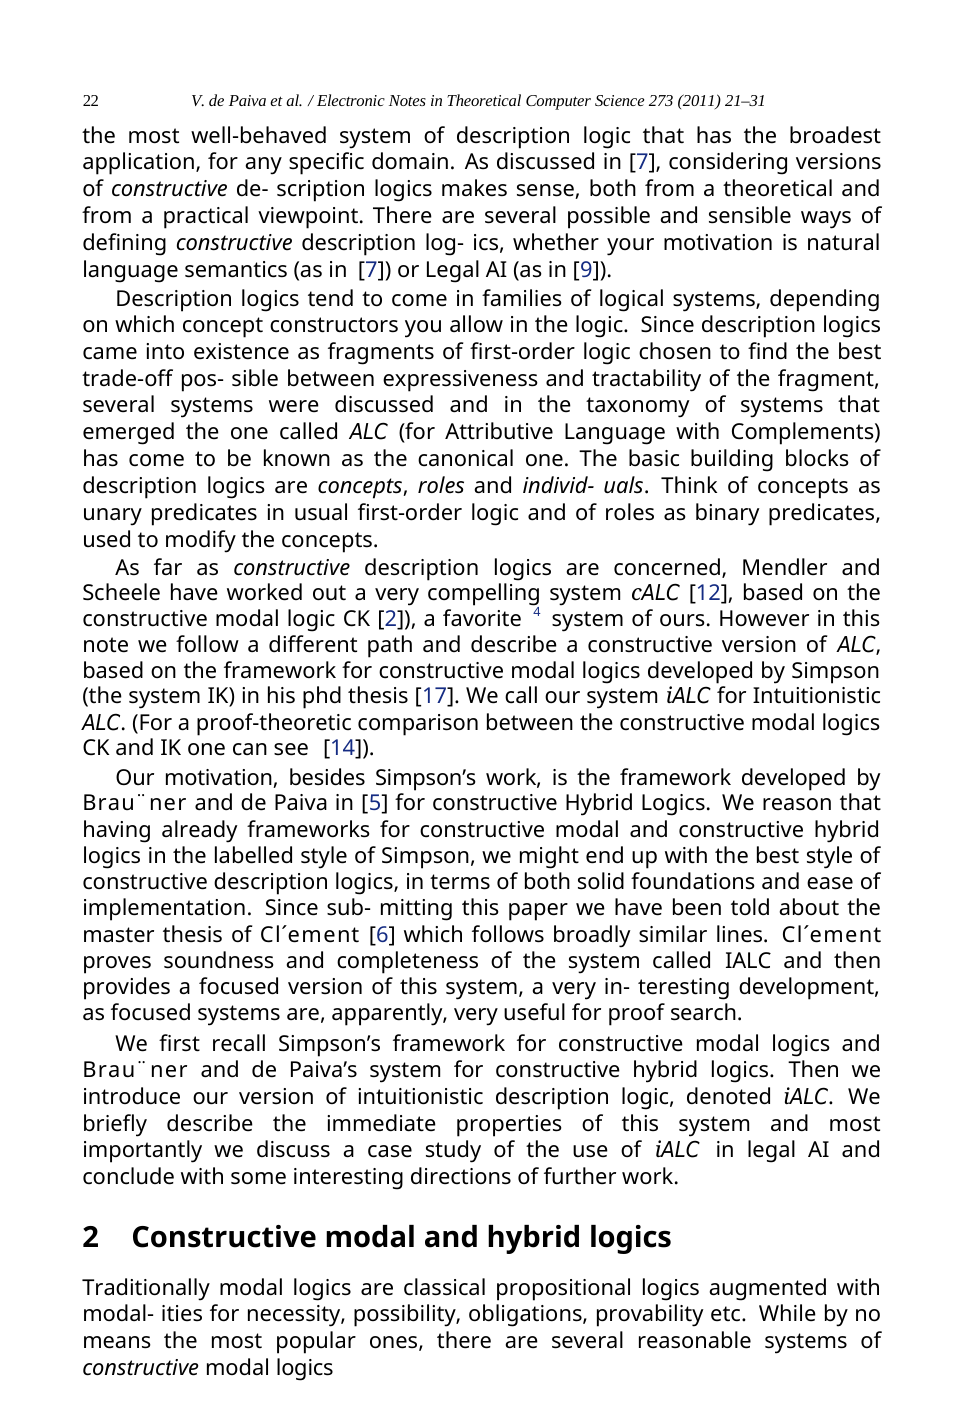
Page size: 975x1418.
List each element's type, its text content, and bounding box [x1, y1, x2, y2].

text Traditionally modal logics are classical propositional logics augmented with modal- ities for necessity, possibility, obligations, provability etc. While by no means the most popular ones, there are several reasonable systems of constructive modal logics [82, 1274, 881, 1381]
text the most well-behaved system of description logic that has the broadest application, for any specific domain. As discussed in [7], considering versions of constructive de- scription logics makes sense, both from a theoretical and from a practical viewpoint. There are several possible and sensible ways of defining constructive description log- ics, whether your motivation is natural language semantics (as in [7]) or Legal AI (as in [9]). [82, 122, 881, 284]
text Description logics tend to come in families of logical systems, depending on which concept constructors you allow in the logic. Since description logics came into existence as fragments of first-order logic chosen to find the best trade-off pos- sible between expressiveness and tractability of the fragment, several systems were discussed and in the taxonomy of systems that emerged the one called ALC (for Attributive Language with Complements) has come to be known as the canonical one. The basic building blocks of description logics are concepts, roles and individ- uals. Think of concepts as unary predicates in usual first-order logic and of roles as binary predicates, used to modify the concepts. [82, 285, 881, 553]
subtitle Constructive modal and hybrid logics [82, 1216, 910, 1256]
text As far as constructive description logics are concerned, Mendler and Scheele have worked out a very compelling system cALC [12], based on the constructive modal logic CK [2]), a favorite 4 system of ours. However in this note we follow a different path and describe a constructive version of ALC, based on the framework for constructive modal logics developed by Simpson (the system IK) in his phd thesis [17]. We call our system iALC for Intuitionistic ALC. (For a proof-theoretic comparison between the constructive modal logics CK and IK one can see [14]). [82, 555, 881, 762]
text We first recall Simpson’s framework for constructive modal logics and Brau¨ner and de Paiva’s system for constructive hybrid logics. Then we introduce our version of intuitionistic description logic, denoted iALC. We briefly describe the immediate properties of this system and most importantly we discuss a case study of the use of iALC in legal AI and conclude with some interesting directions of further work. [82, 1030, 881, 1191]
text Our motivation, besides Simpson’s work, is the framework developed by Brau¨ner and de Paiva in [5] for constructive Hybrid Logics. We reason that having already frameworks for constructive modal and constructive hybrid logics in the labelled style of Simpson, we might end up with the best style of constructive description logics, in terms of both solid foundations and ease of implementation. Since sub- mitting this paper we have been told about the master thesis of Cl´ement [6] which follows broadly similar lines. Cl´ement proves soundness and completeness of the system called IALC and then provides a focused version of this system, a very in- teresting development, as focused systems are, apparently, very useful for proof search. [82, 765, 881, 1027]
